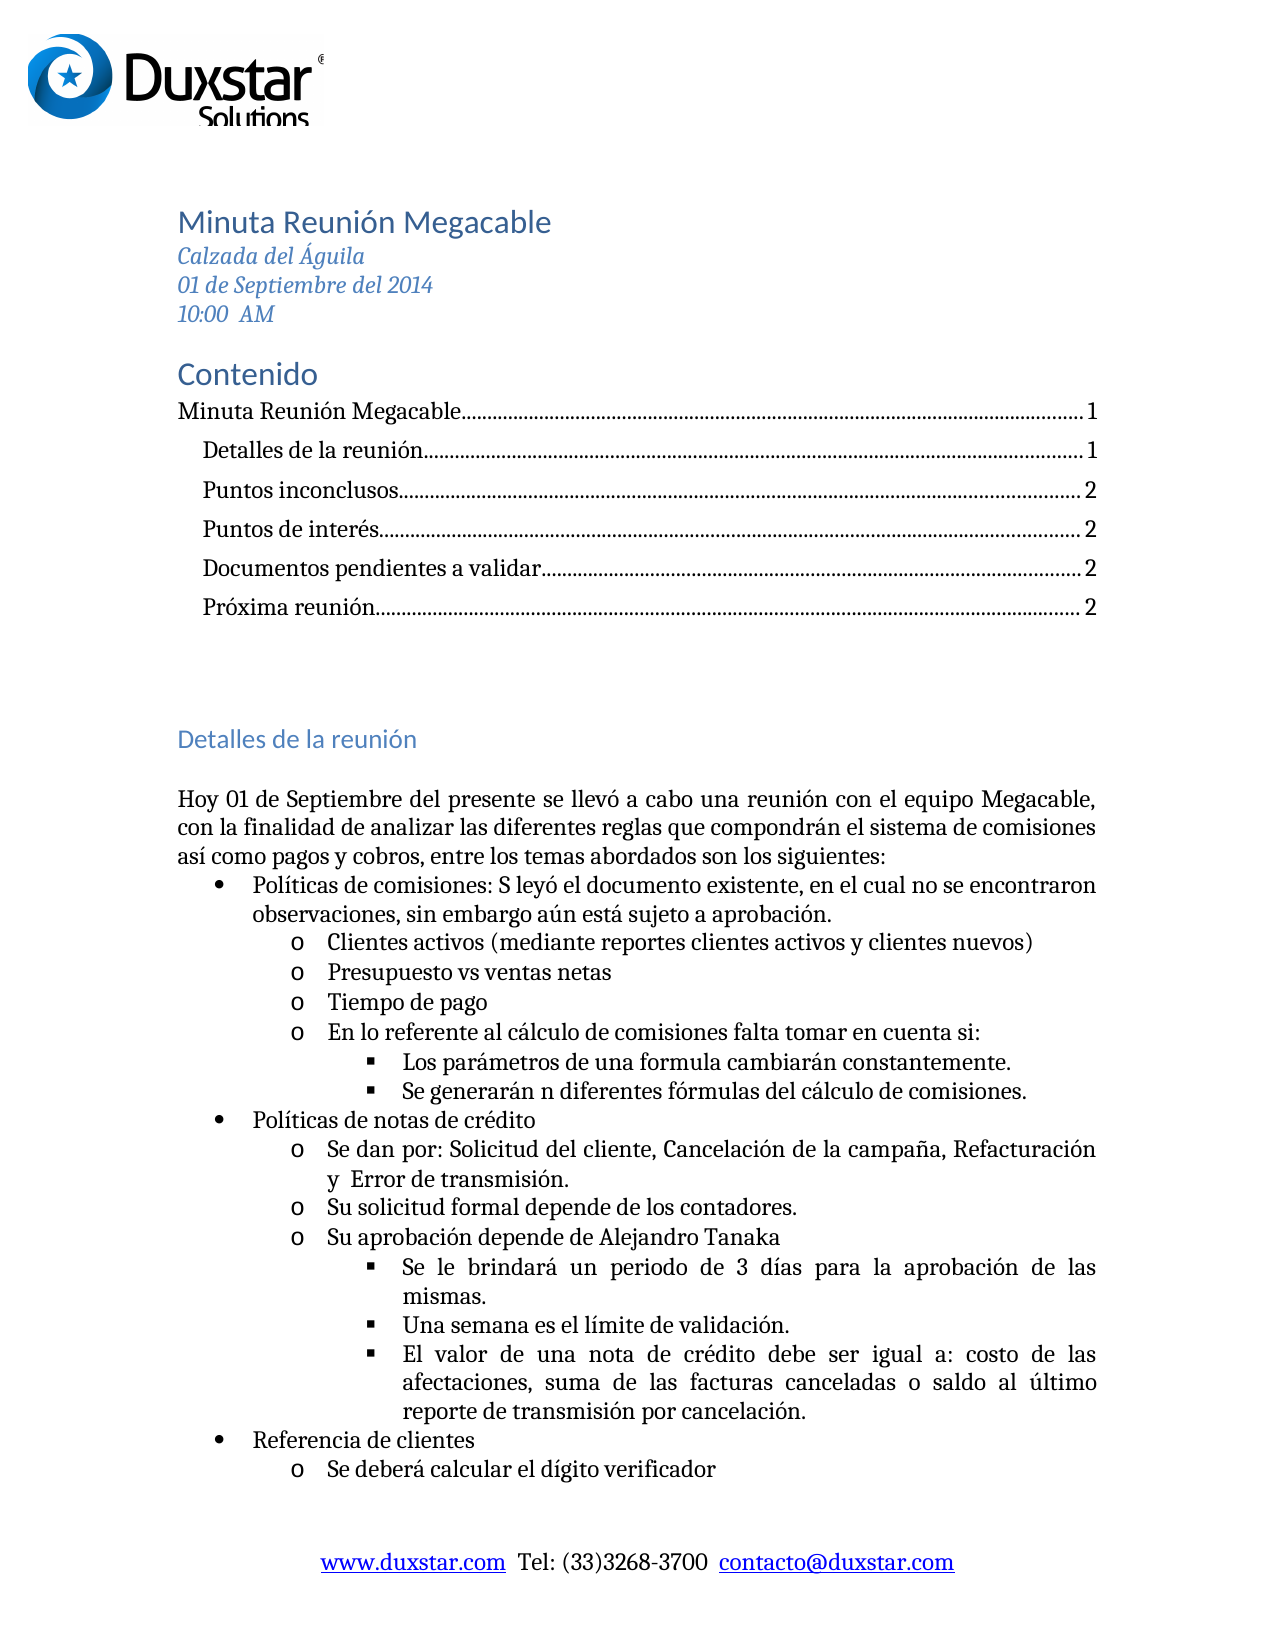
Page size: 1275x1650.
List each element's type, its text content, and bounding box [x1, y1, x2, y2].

list Clientes activos (mediante reportes clientes activos y clientes nuevos) [290, 928, 1098, 958]
list Políticas de notas de crédito [215, 1106, 1098, 1134]
list Se deberá calcular el dígito verificador [290, 1454, 1098, 1484]
subtitle Detalles de la reunión [177, 723, 1098, 756]
list Los parámetros de una formula cambiarán constantemente. [365, 1048, 1098, 1077]
list Se dan por: Solicitud del cliente, Cancelación de la campaña, Refacturación y Error de transmisión. [290, 1134, 1098, 1193]
list Tiempo de pago [290, 988, 1098, 1018]
list Su solicitud formal depende de los contadores. [290, 1193, 1098, 1223]
list Se le brindará un periodo de 3 días para la aprobación de las mismas. [365, 1253, 1098, 1311]
list En lo referente al cálculo de comisiones falta tomar en cuenta si: [290, 1018, 1098, 1048]
list Una semana es el límite de validación. [365, 1311, 1098, 1339]
picture [27, 34, 324, 126]
text 01 de Septiembre del 2014 [177, 271, 1098, 299]
list Presupuesto vs ventas netas [290, 958, 1098, 988]
subtitle Minuta Reunión Megacable [177, 201, 1098, 242]
list El valor de una nota de crédito debe ser igual a: costo de las afectaciones, suma de las facturas canceladas o saldo al último reporte de transmisión por cancelación. [365, 1339, 1098, 1426]
text Calzada del Águila [177, 242, 1098, 271]
text 10:00 AM [177, 299, 1098, 328]
list Su aprobación depende de Alejandro Tanaka [290, 1223, 1098, 1253]
list Se generarán n diferentes fórmulas del cálculo de comisiones. [365, 1077, 1098, 1106]
list Referencia de clientes [215, 1426, 1098, 1454]
text Hoy 01 de Septiembre del presente se llevó a cabo una reunión con el equipo Megacable, con la finalidad de analizar las diferentes reglas que compondrán el sistema de comisiones así como pagos y cobros, entre los temas abordados son los siguientes: [177, 784, 1098, 871]
list Políticas de comisiones: S leyó el documento existente, en el cual no se encontraron observaciones, sin embargo aún está sujeto a aprobación. [215, 871, 1098, 928]
